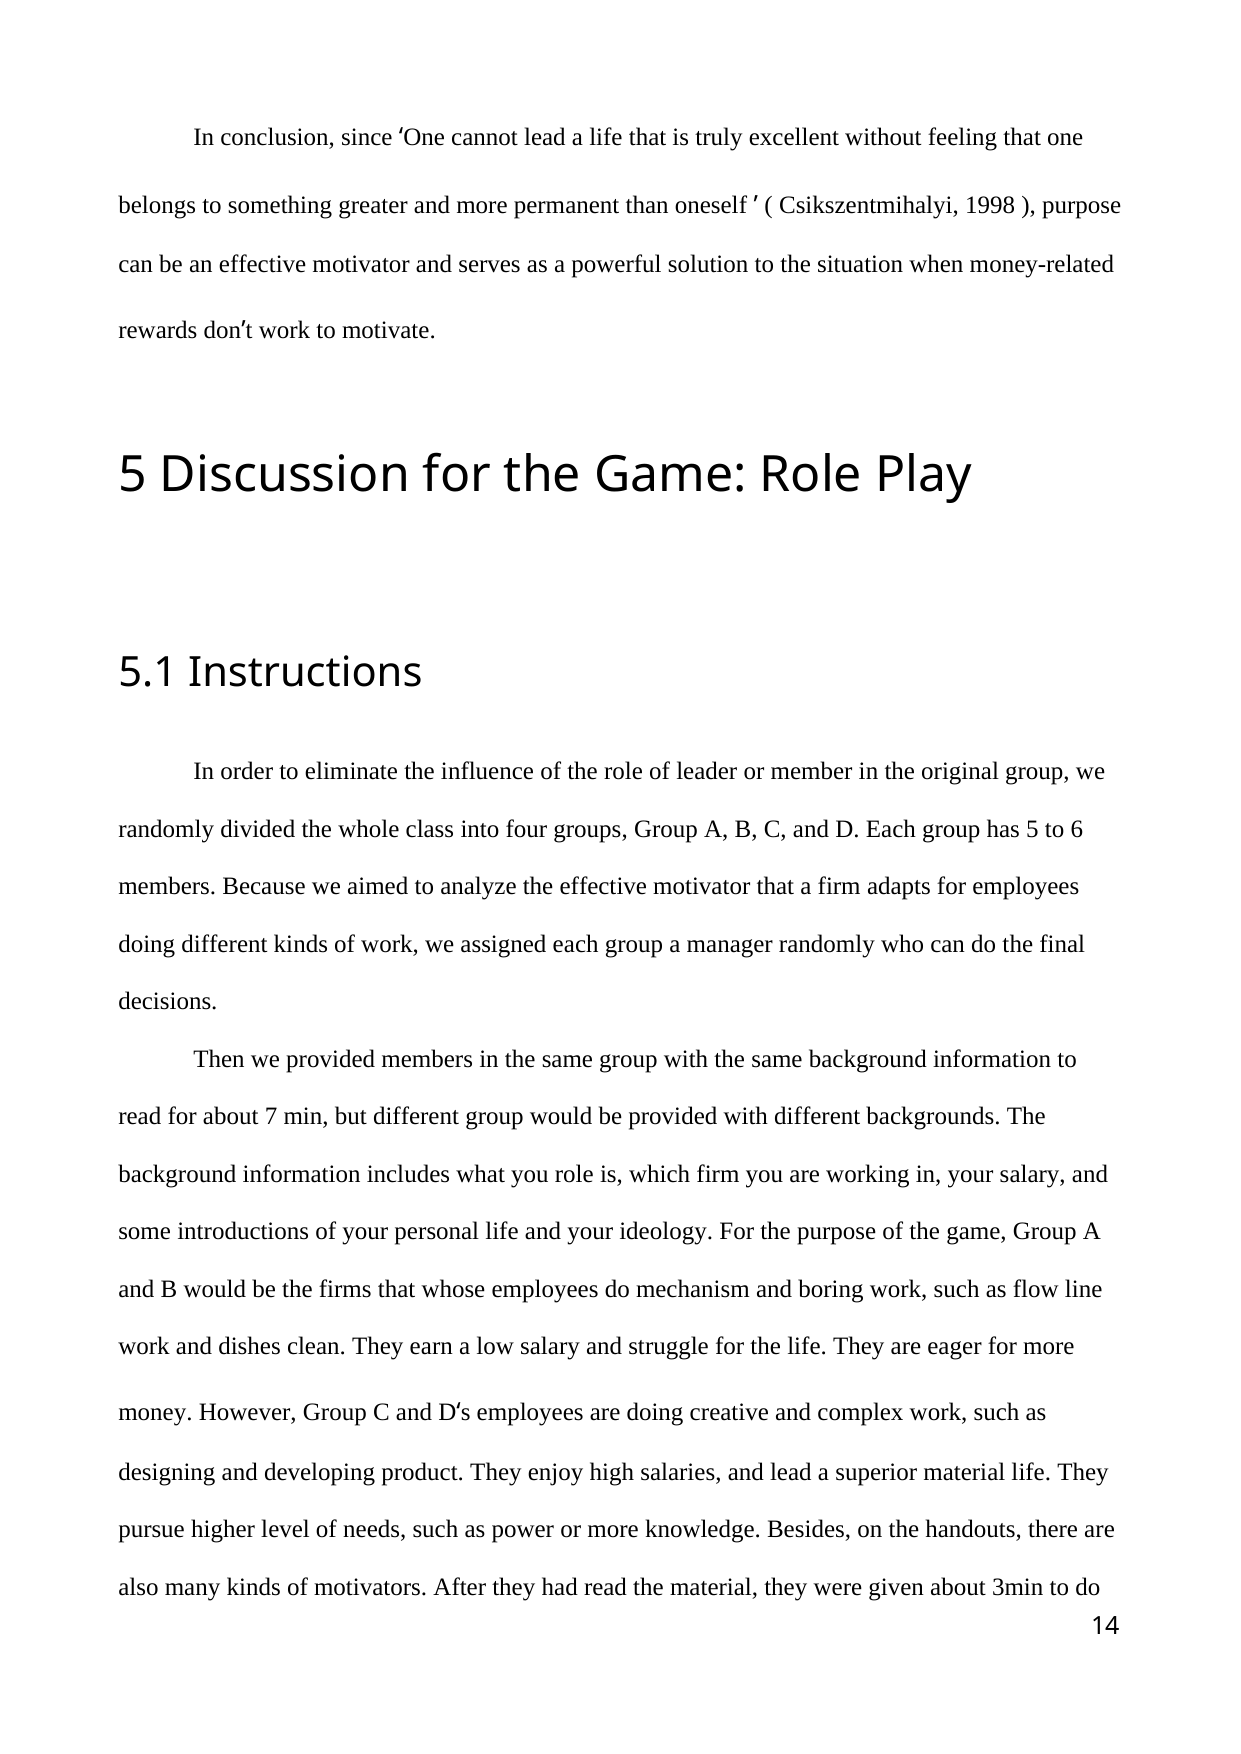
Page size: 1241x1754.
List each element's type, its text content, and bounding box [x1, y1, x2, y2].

text In conclusion, since ‘One cannot lead a life that is truly excellent without feeling that one belongs to something greater and more permanent than oneself ’ ( Csikszentmihalyi, 1998 ), purpose can be an effective motivator and serves as a powerful solution to the situation when money-related rewards don’t work to motivate. [118, 118, 1122, 346]
subtitle 5 Discussion for the Game: Role Play [118, 437, 1122, 506]
subtitle 5.1 Instructions [118, 642, 1122, 699]
text In order to eliminate the influence of the role of leader or member in the original group, we randomly divided the whole class into four groups, Group A, B, C, and D. Each group has 5 to 6 members. Because we aimed to analyze the effective motivator that a firm adapts for employees doing different kinds of work, we assigned each group a manager randomly who can do the final decisions. [118, 756, 1122, 1015]
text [118, 1044, 1122, 1601]
